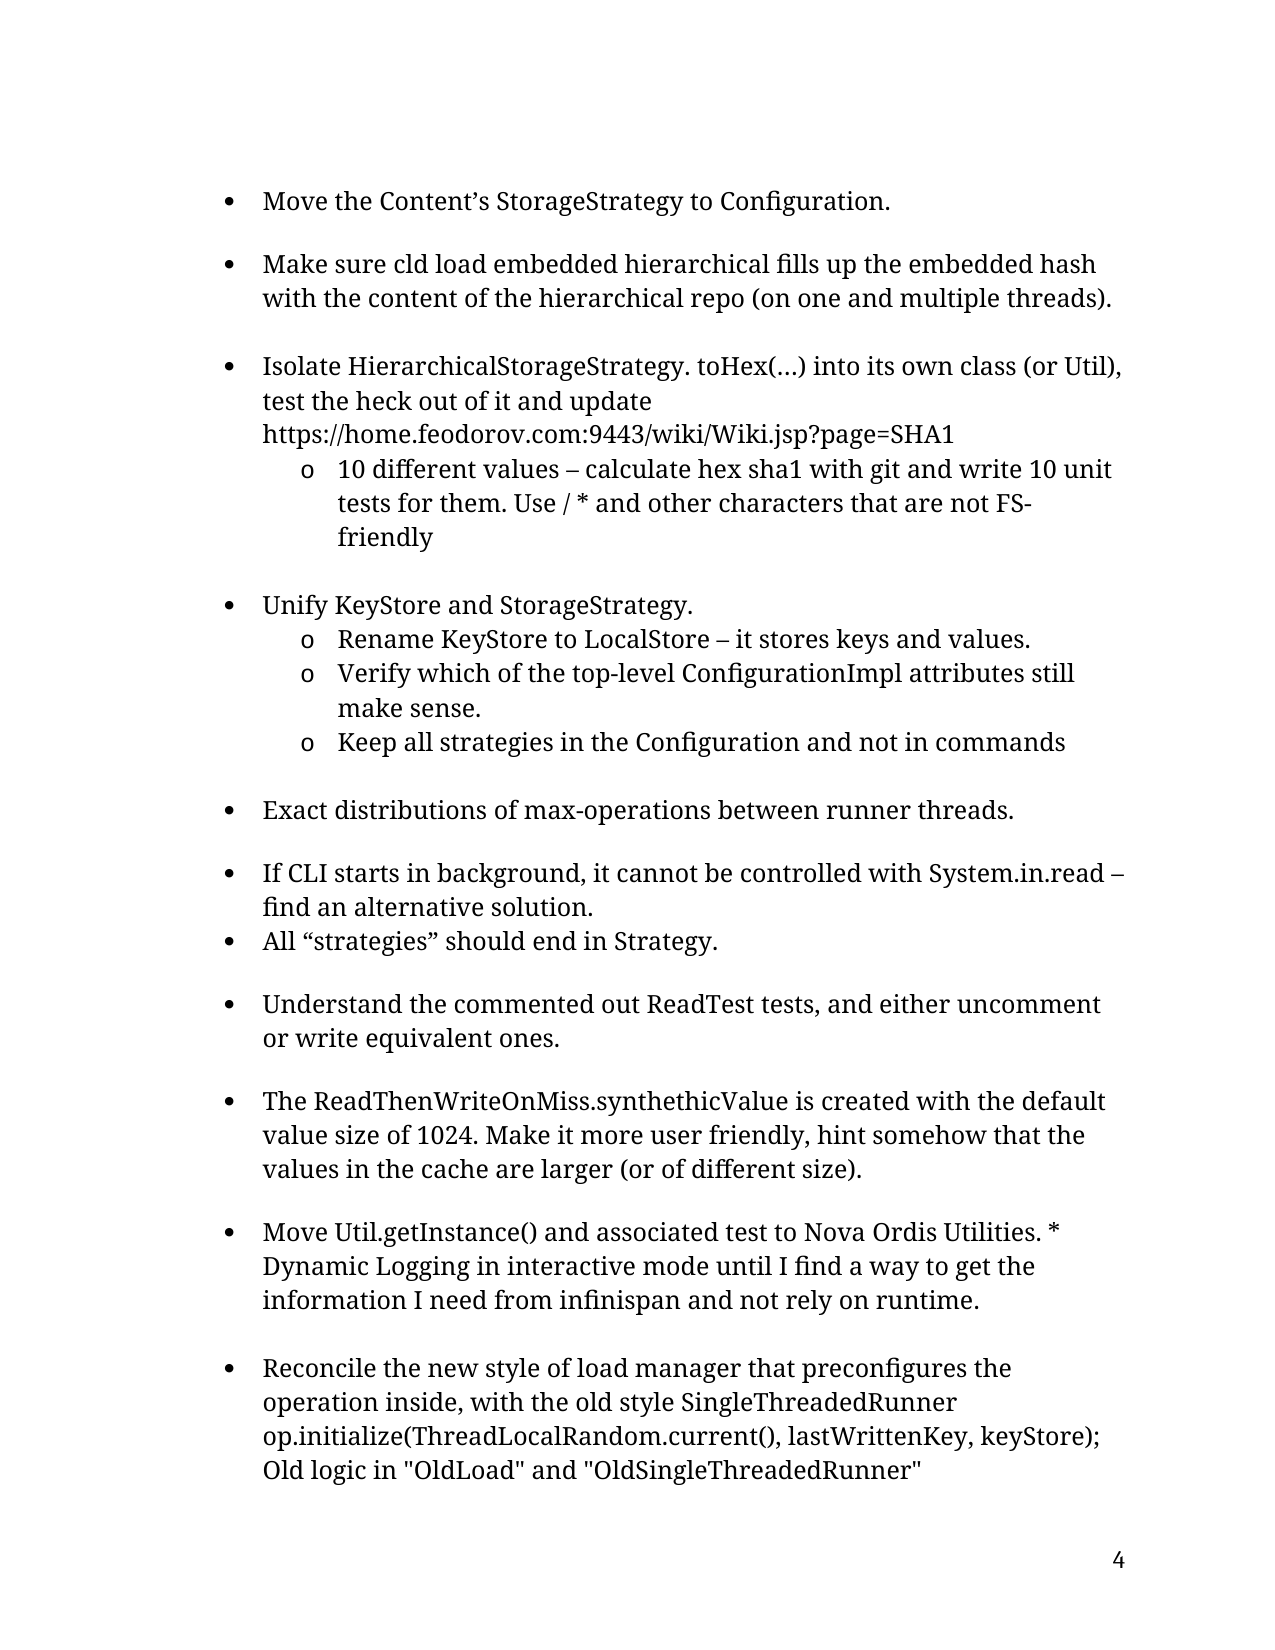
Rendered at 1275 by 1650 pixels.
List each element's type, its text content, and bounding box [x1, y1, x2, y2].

list Verify which of the top-level ConfigurationImpl attributes still make sense. [300, 656, 1125, 724]
list If CLI starts in background, it cannot be controlled with System.in.read – find an alternative solution. [225, 856, 1125, 924]
list Unify KeyStore and StorageStrategy. [225, 588, 1125, 622]
list 10 different values – calculate hex sha1 with git and write 10 unit tests for them. Use / * and other characters that are not FS-friendly [300, 451, 1125, 554]
list Exact distributions of max-operations between runner threads. [225, 793, 1125, 856]
list Move Util.getInstance() and associated test to Nova Ordis Utilities. * Dynamic Logging in interactive mode until I find a way to get the information I need from infinispan and not rely on runtime. [225, 1214, 1125, 1316]
list The ReadThenWriteOnMiss.synthethicValue is created with the default value size of 1024. Make it more user friendly, hint somehow that the values in the cache are larger (or of different size). [225, 1083, 1125, 1214]
list All “strategies” should end in Strategy. [225, 924, 1125, 986]
list Make sure cld load embedded hierarchical fills up the embedded hash with the content of the hierarchical repo (on one and multiple threads). [225, 247, 1125, 315]
list Reconcile the new style of load manager that preconfigures the operation inside, with the old style SingleThreadedRunner op.initialize(ThreadLocalRandom.current(), lastWrittenKey, keyStore); Old logic in "OldLoad" and "OldSingleThreadedRunner" [225, 1351, 1125, 1487]
list Keep all strategies in the Configuration and not in commands [300, 724, 1125, 759]
list Rename KeyStore to LocalStore – it stores keys and values. [300, 622, 1125, 656]
list Move the Content’s StorageStrategy to Configuration. [225, 184, 1125, 247]
list Understand the commented out ReadTest tests, and either uncomment or write equivalent ones. [225, 986, 1125, 1083]
